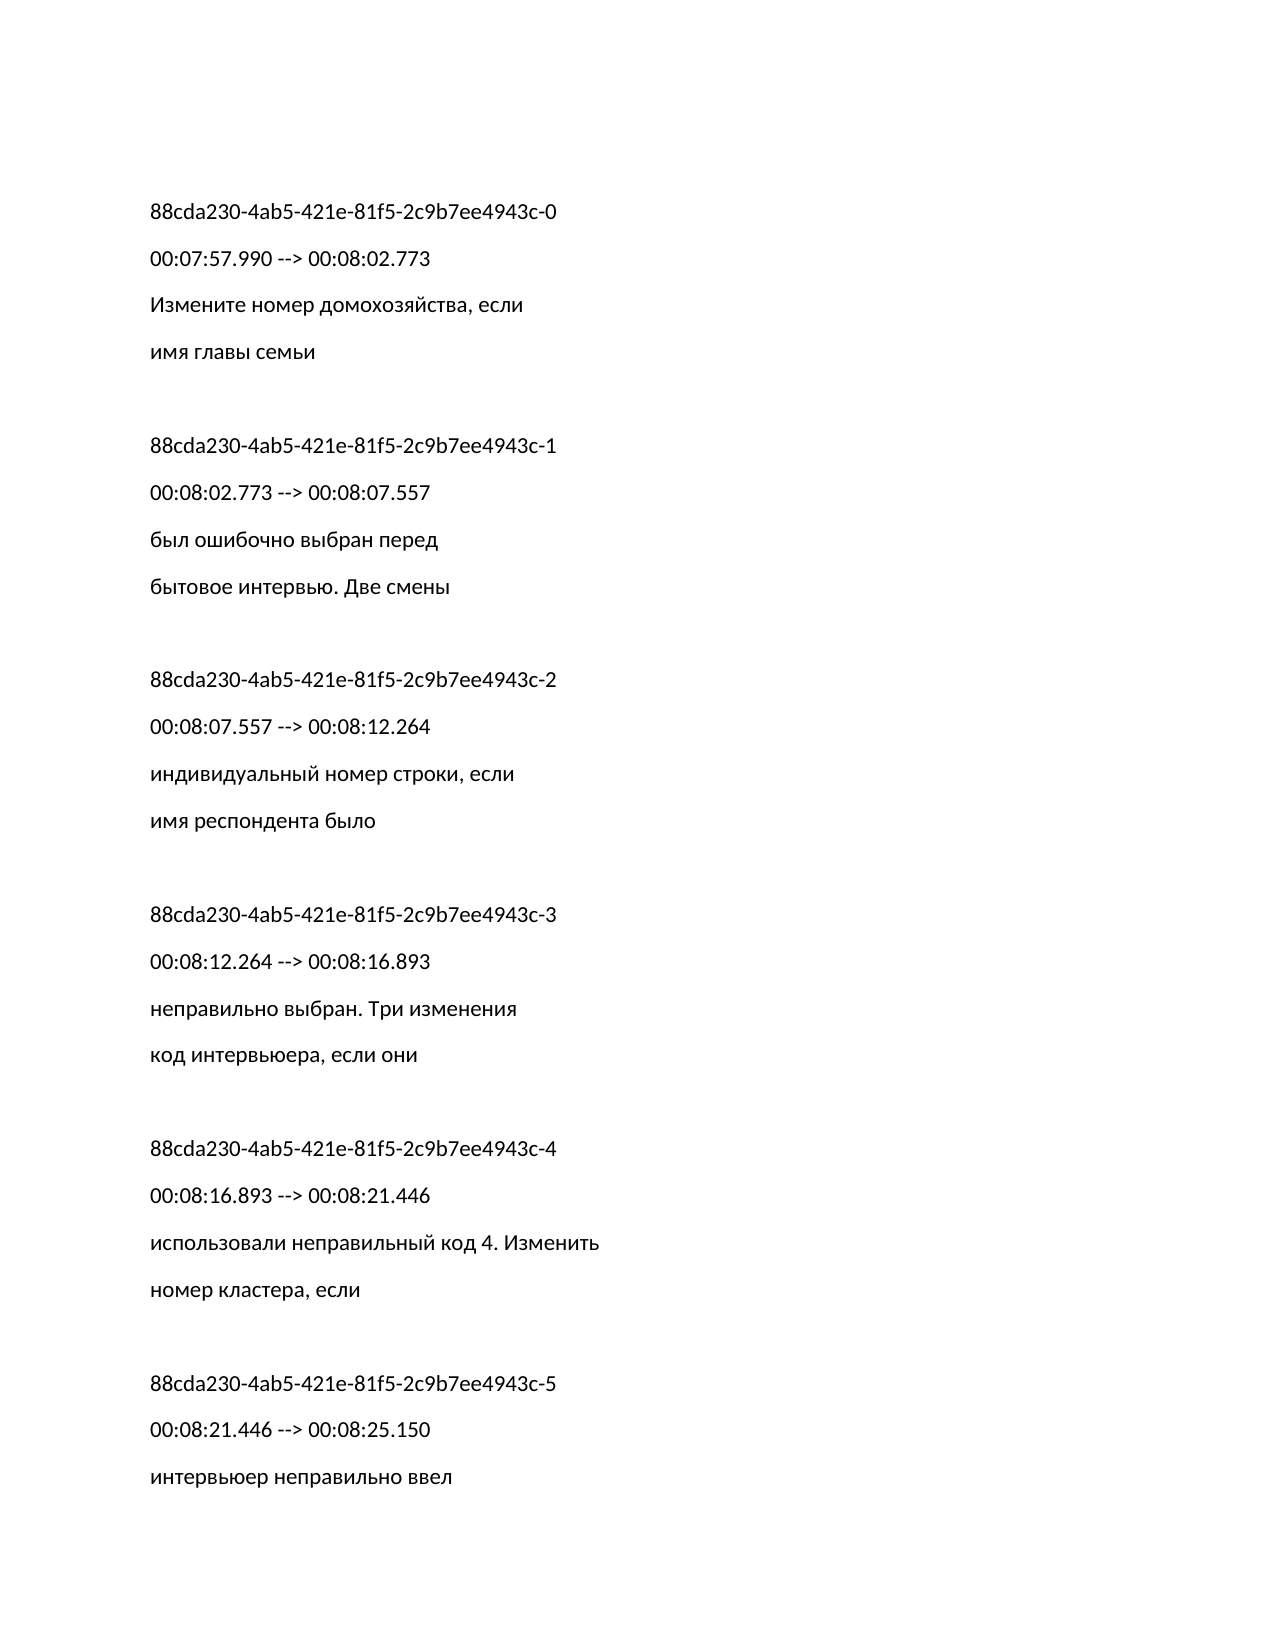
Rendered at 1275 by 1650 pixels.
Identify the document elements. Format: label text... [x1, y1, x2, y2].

text 88cda230-4ab5-421e-81f5-2c9b7ee4943c-1 [150, 431, 1125, 459]
text имя респондента было [150, 806, 1125, 834]
text 00:08:21.446 --> 00:08:25.150 [150, 1416, 1125, 1444]
text использовали неправильный код 4. Изменить [150, 1228, 1125, 1256]
text индивидуальный номер строки, если [150, 759, 1125, 787]
text номер кластера, если [150, 1275, 1125, 1303]
text 00:08:07.557 --> 00:08:12.264 [150, 712, 1125, 741]
text неправильно выбран. Три изменения [150, 994, 1125, 1022]
text код интервьюера, если они [150, 1041, 1125, 1069]
text был ошибочно выбран перед [150, 525, 1125, 553]
text 00:08:02.773 --> 00:08:07.557 [150, 478, 1125, 506]
text интервьюер неправильно ввел [150, 1462, 1125, 1491]
text имя главы семьи [150, 337, 1125, 366]
text 88cda230-4ab5-421e-81f5-2c9b7ee4943c-4 [150, 1134, 1125, 1162]
text 88cda230-4ab5-421e-81f5-2c9b7ee4943c-0 [150, 197, 1125, 225]
text 88cda230-4ab5-421e-81f5-2c9b7ee4943c-5 [150, 1369, 1125, 1397]
text 88cda230-4ab5-421e-81f5-2c9b7ee4943c-3 [150, 900, 1125, 928]
text 00:08:16.893 --> 00:08:21.446 [150, 1181, 1125, 1209]
text Измените номер домохозяйства, если [150, 291, 1125, 319]
text 88cda230-4ab5-421e-81f5-2c9b7ee4943c-2 [150, 666, 1125, 694]
text 00:07:57.990 --> 00:08:02.773 [150, 244, 1125, 272]
text 00:08:12.264 --> 00:08:16.893 [150, 947, 1125, 975]
text бытовое интервью. Две смены [150, 572, 1125, 600]
